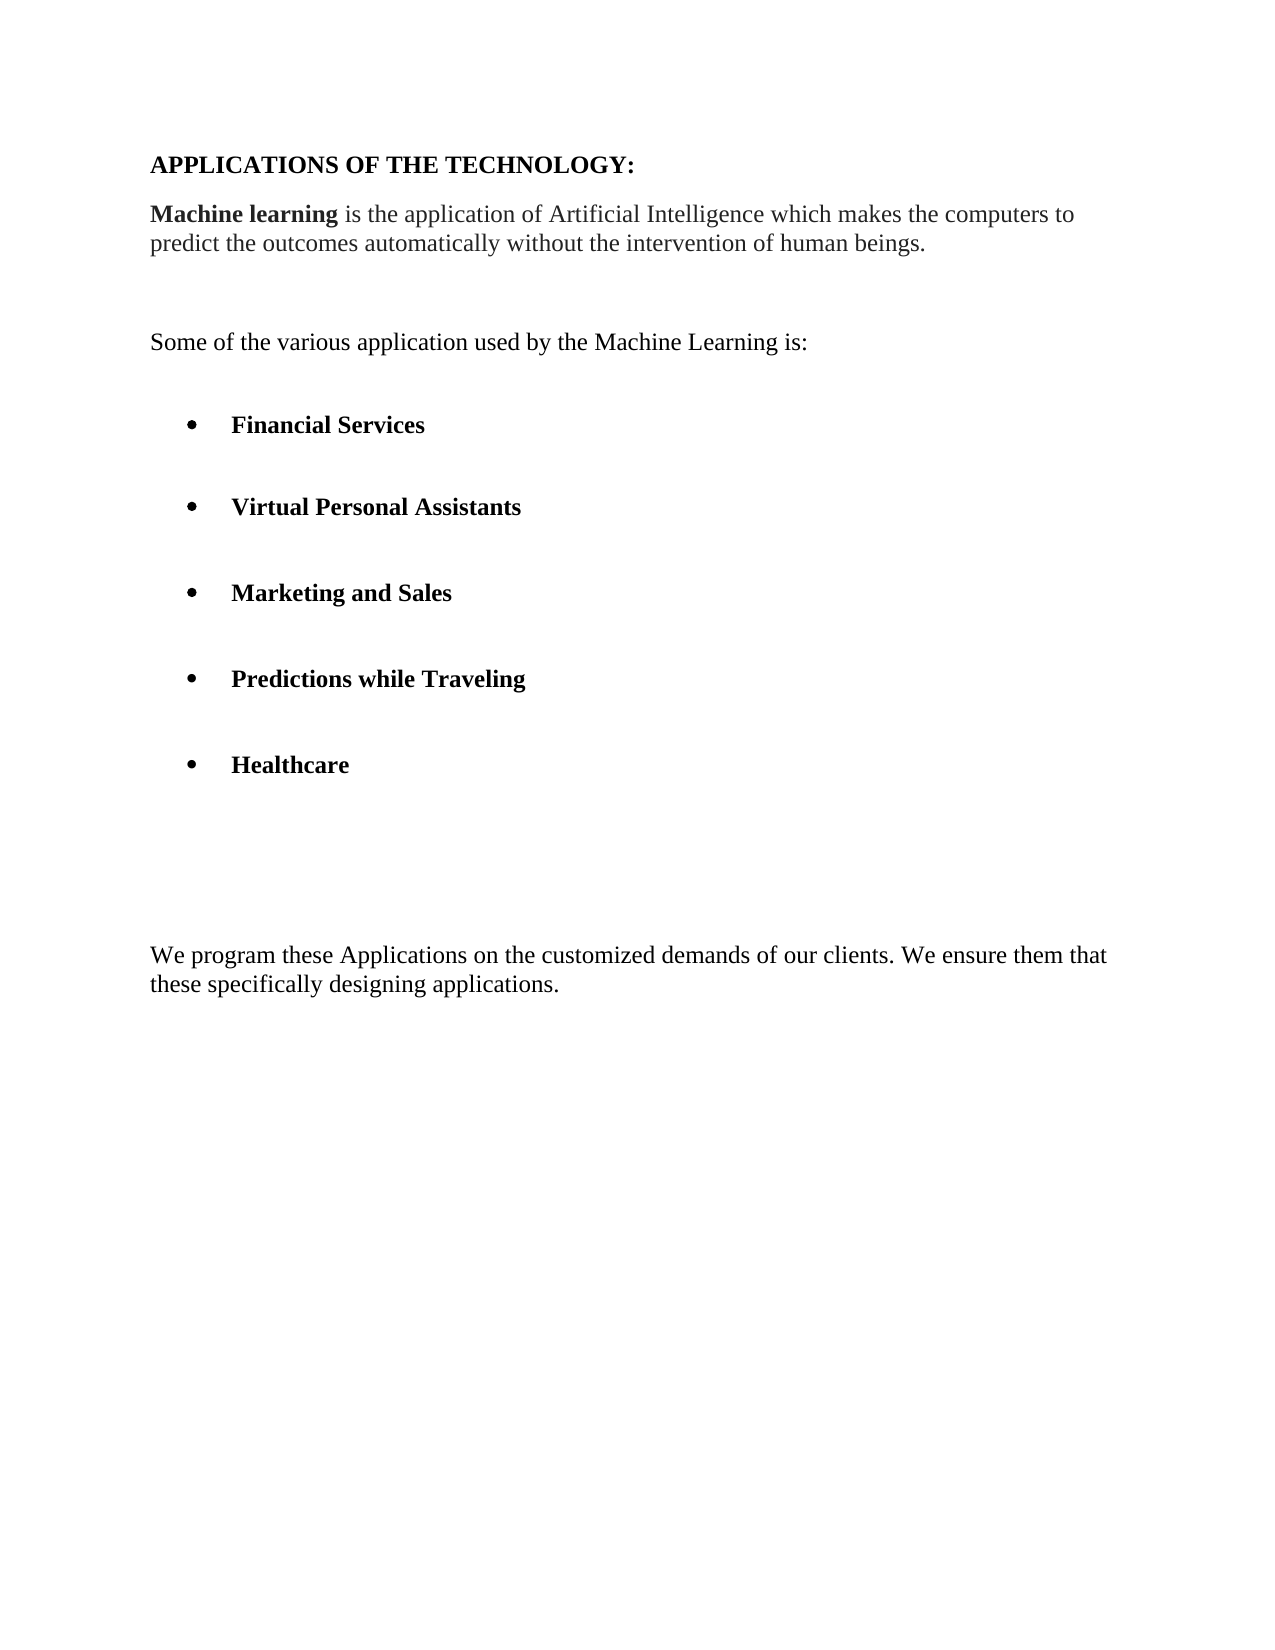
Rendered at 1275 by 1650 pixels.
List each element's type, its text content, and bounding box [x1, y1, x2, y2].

text Some of the various application used by the Machine Learning is: [150, 327, 1125, 356]
subtitle Financial Services [187, 410, 1125, 439]
subtitle Marketing and Sales [187, 578, 1125, 607]
text We program these Applications on the customized demands of our clients. We ensure them that these specifically designing applications. [150, 940, 1125, 998]
subtitle Predictions while Traveling [187, 664, 1125, 693]
text Machine learning is the application of Artificial Intelligence which makes the computers to predict the outcomes automatically without the intervention of human beings. [150, 199, 1125, 257]
subtitle Virtual Personal Assistants [187, 492, 1125, 521]
subtitle Healthcare [187, 750, 1125, 779]
text APPLICATIONS OF THE TECHNOLOGY: [150, 150, 1125, 179]
